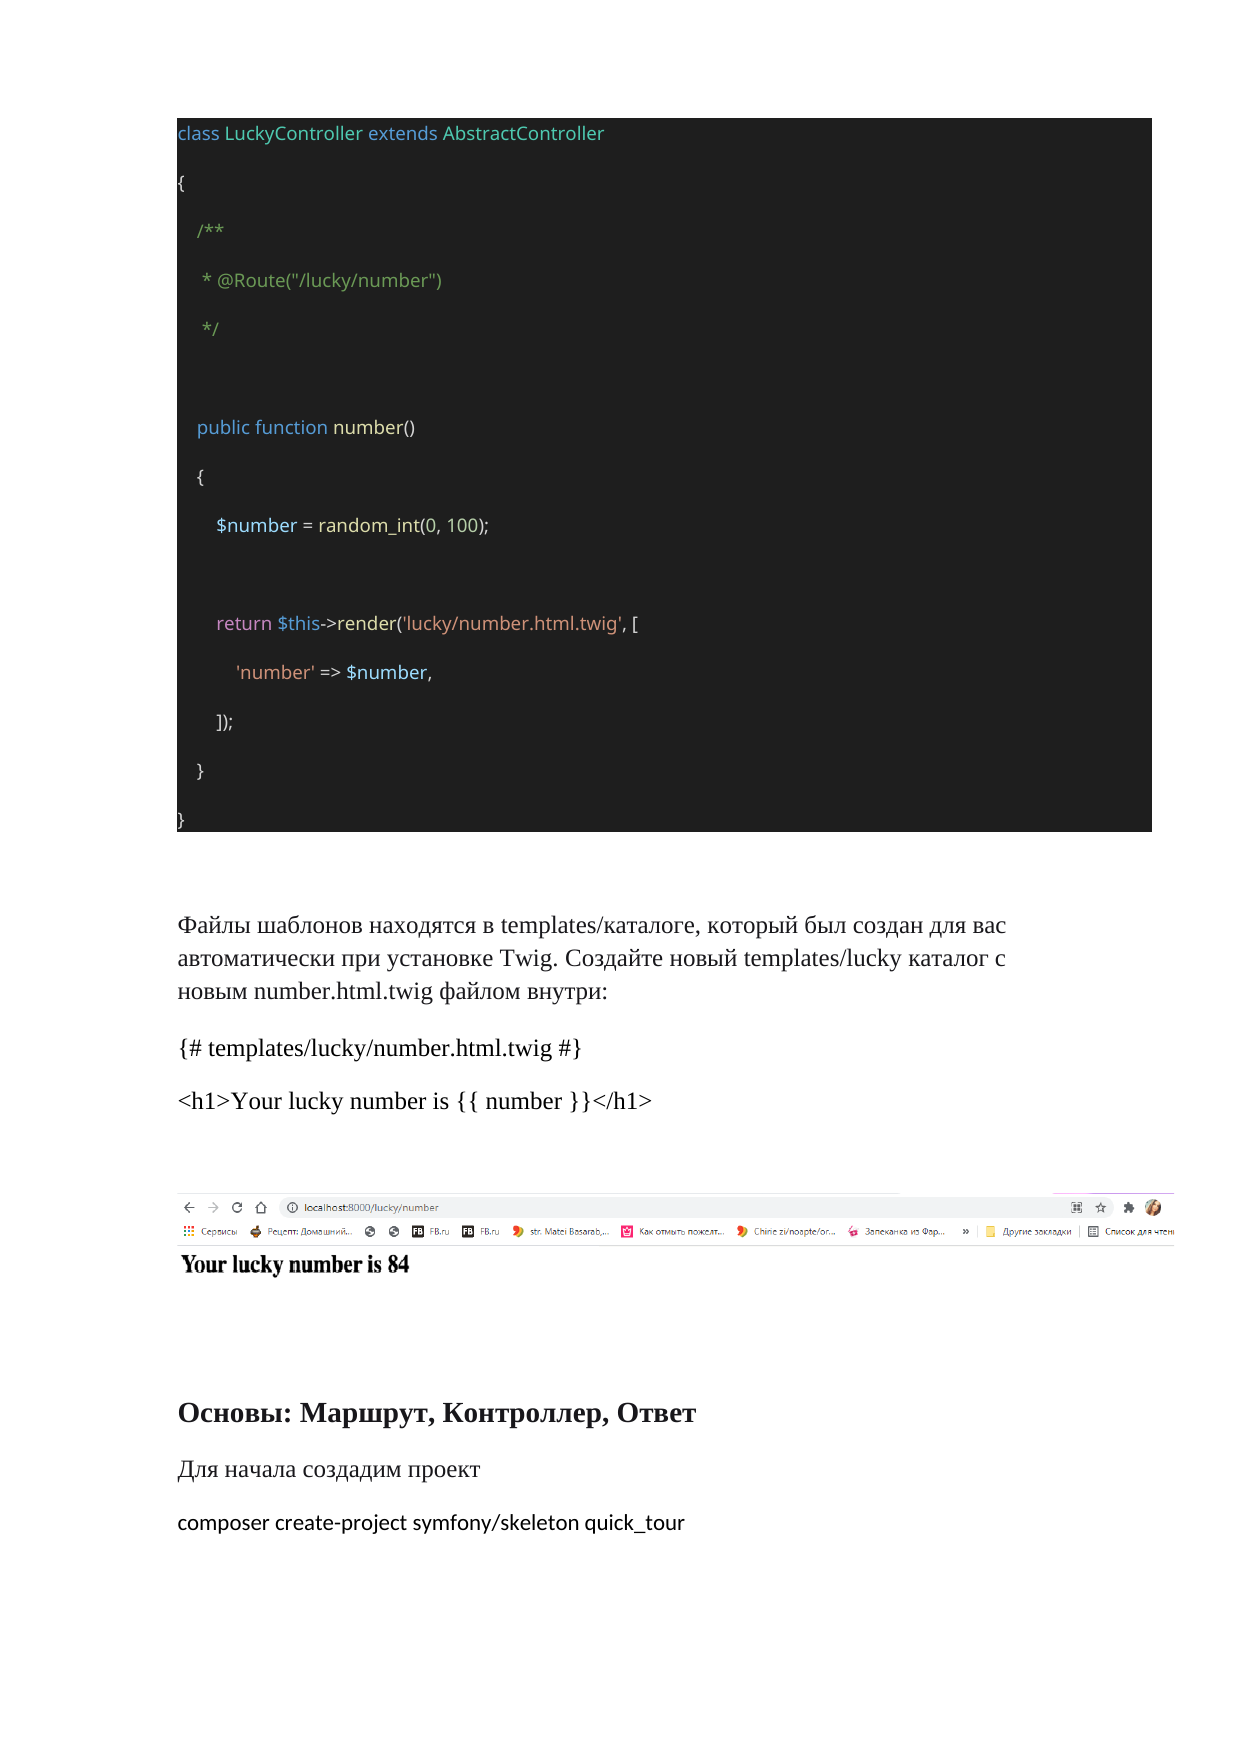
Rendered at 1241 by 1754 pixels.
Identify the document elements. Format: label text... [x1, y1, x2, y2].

text * @Route("/lucky/number") [177, 265, 1152, 293]
text /** [177, 216, 1152, 244]
text { [177, 461, 1152, 489]
text Для начала создадим проект [177, 1454, 1152, 1483]
text */ [177, 314, 1152, 342]
text composer create-project symfony/skeleton quick_tour [177, 1508, 1152, 1536]
text class LuckyController extends AbstractController [177, 118, 1152, 146]
text 'number' => $number, [177, 657, 1152, 685]
text ]); [177, 706, 1152, 734]
text public function number() [177, 412, 1152, 440]
text $number = random_int(0, 100); [177, 510, 1152, 538]
text } [177, 754, 1152, 783]
text {# templates/lucky/number.html.twig #} [177, 1033, 1152, 1061]
text <h1>Your lucky number is {{ number }}</h1> [177, 1086, 1152, 1115]
picture [177, 1193, 1175, 1311]
text Основы: Маршрут, Контроллер, Ответ [177, 1395, 1152, 1429]
text } [177, 803, 1152, 832]
text Файлы шаблонов находятся в templates/каталоге, который был создан для вас автоматически при установке Twig. Создайте новый templates/lucky каталог с новым number.html.twig файлом внутри: [177, 910, 1152, 1005]
text { [177, 167, 1152, 195]
text return $this->render('lucky/number.html.twig', [ [177, 608, 1152, 636]
